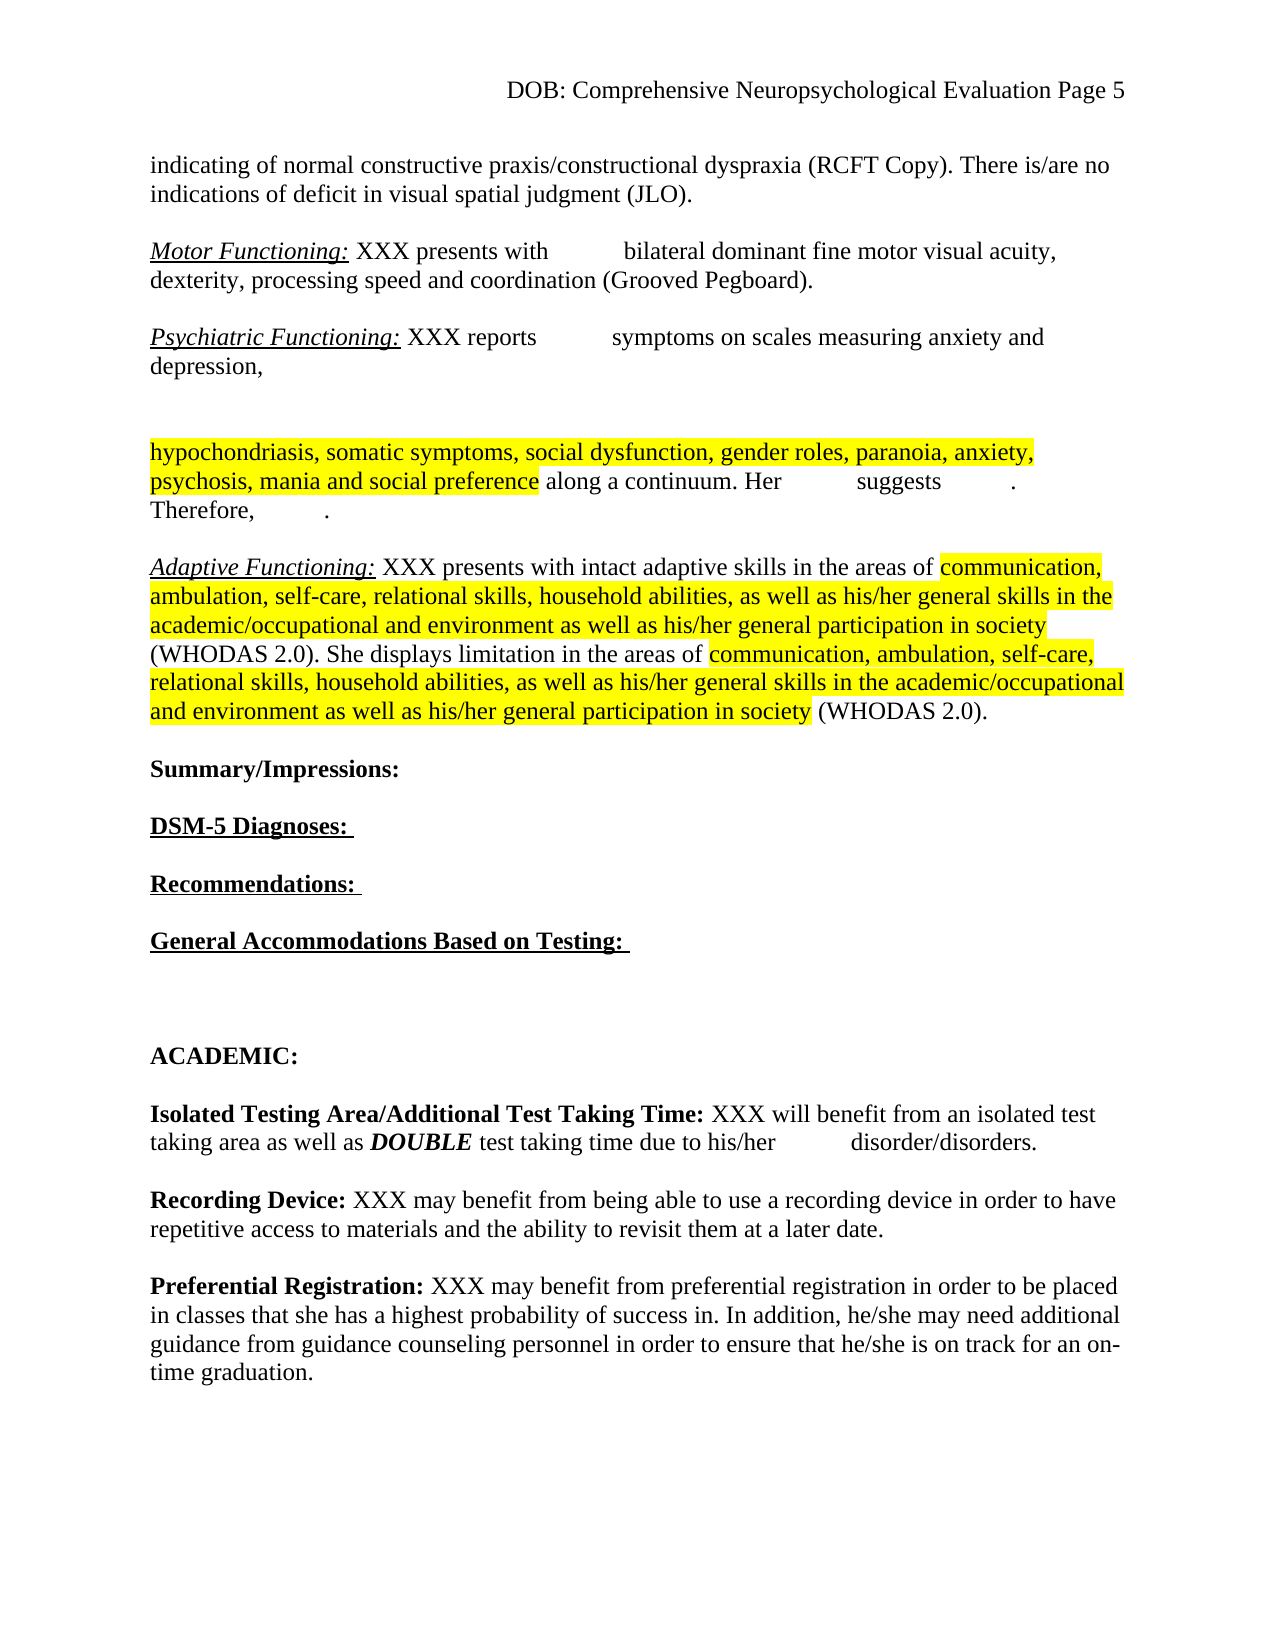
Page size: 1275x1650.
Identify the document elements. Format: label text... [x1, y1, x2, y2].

text Adaptive Functioning: XXX presents with intact adaptive skills in the areas of communication, ambulation, self-care, relational skills, household abilities, as well as his/her general skills in the academic/occupational and environment as well as his/her general participation in society (WHODAS 2.0). She displays limitation in the areas of communication, ambulation, self-care, relational skills, household abilities, as well as his/her general skills in the academic/occupational and environment as well as his/her general participation in society (WHODAS 2.0). [150, 552, 1125, 725]
text Recommendations: [150, 869, 1125, 897]
text Recording Device: XXX may benefit from being able to use a recording device in order to have repetitive access to materials and the ability to revisit them at a later date. [150, 1185, 1125, 1242]
text Summary/Impressions: [150, 754, 1125, 782]
text Isolated Testing Area/Additional Test Taking Time: XXX will benefit from an isolated test taking area as well as DOUBLE test taking time due to his/her disorder/disorders. [150, 1099, 1125, 1156]
text DSM-5 Diagnoses: [150, 811, 1125, 840]
text ACADEMIC: [150, 1041, 1125, 1070]
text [150, 150, 1125, 207]
text Preferential Registration: XXX may benefit from preferential registration in order to be placed in classes that she has a highest probability of success in. In addition, he/she may need additional guidance from guidance counseling personnel in order to ensure that he/she is on track for an on-time graduation. [150, 1271, 1125, 1386]
text Psychiatric Functioning: XXX reports symptoms on scales measuring anxiety and depression, [150, 322, 1125, 380]
text General Accommodations Based on Testing: [150, 926, 1125, 955]
text Motor Functioning: XXX presents with bilateral dominant fine motor visual acuity, dexterity, processing speed and coordination (Grooved Pegboard). [150, 236, 1125, 294]
text hypochondriasis, somatic symptoms, social dysfunction, gender roles, paranoia, anxiety, psychosis, mania and social preference along a continuum. Her suggests . Therefore, . [150, 437, 1125, 524]
